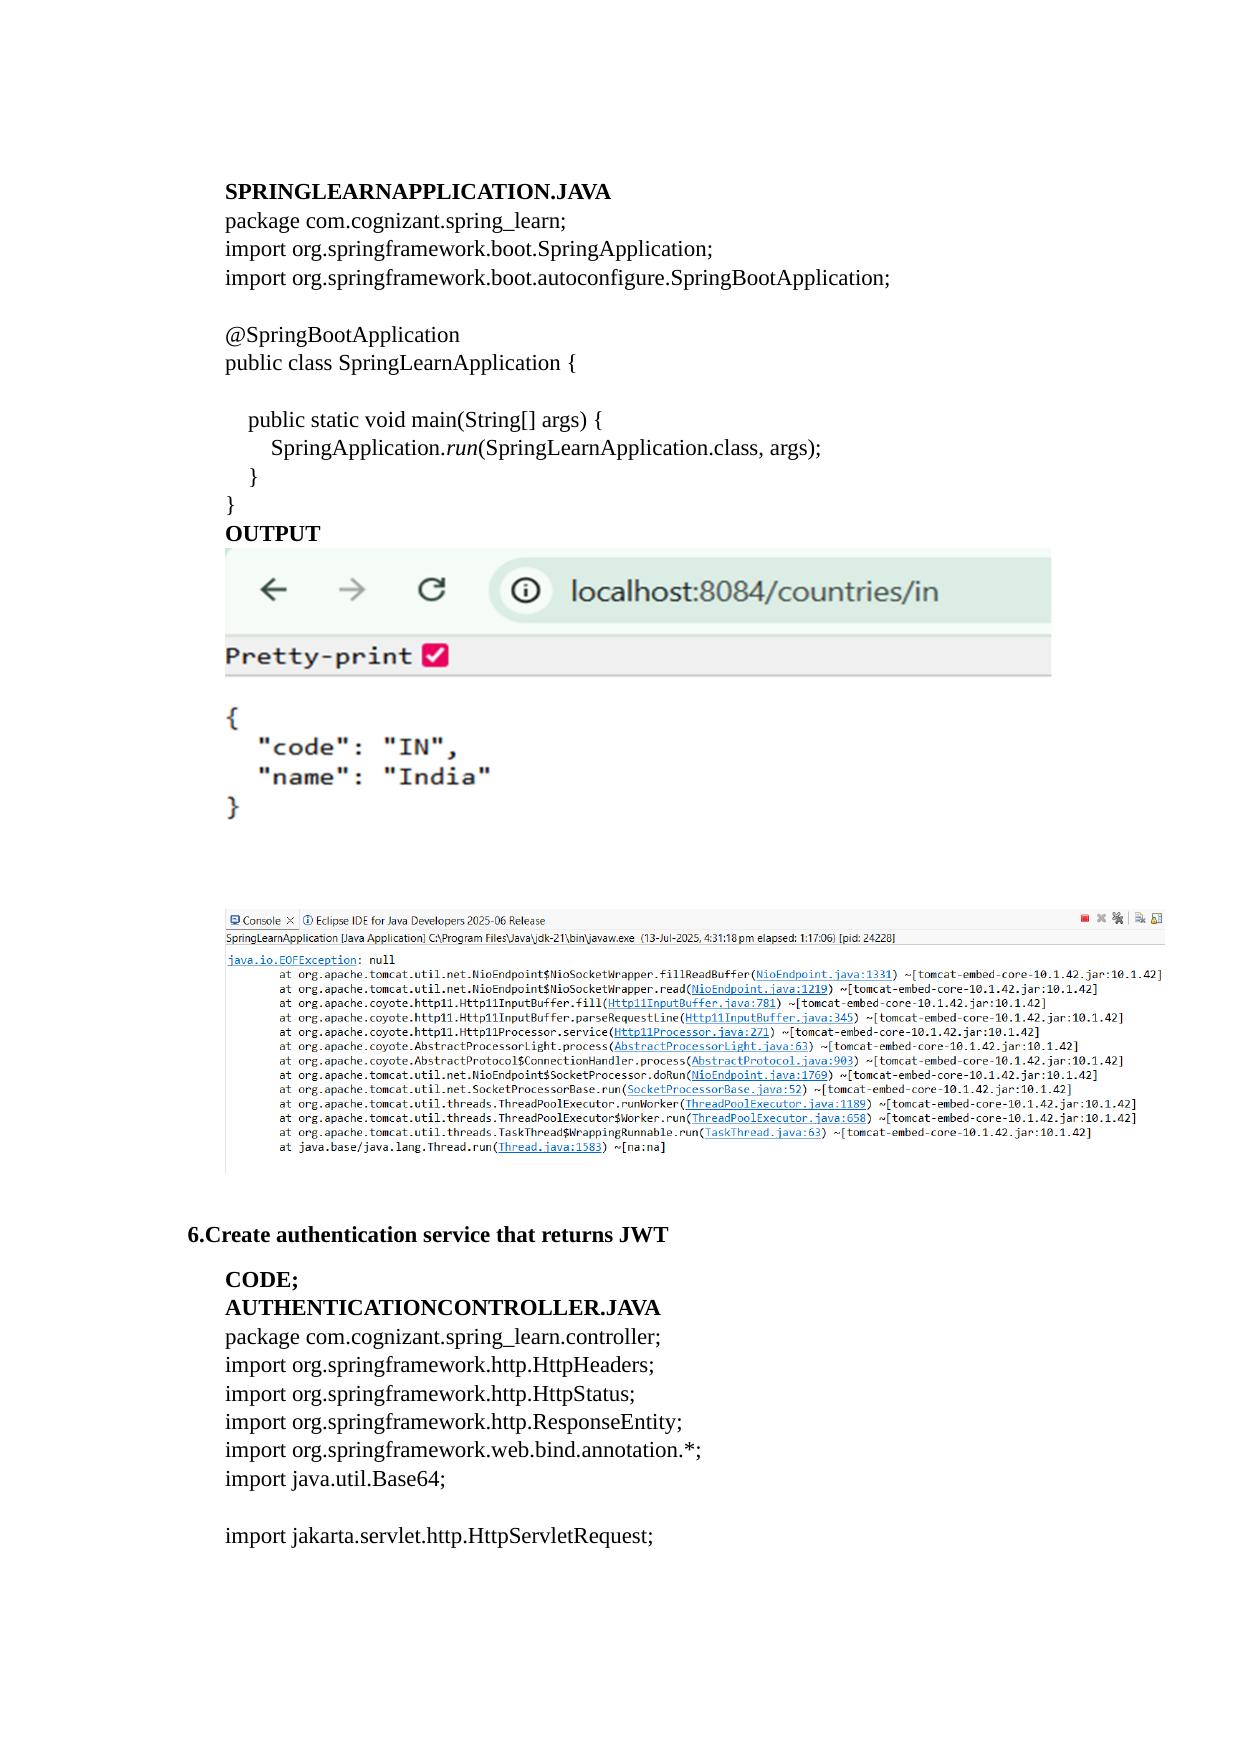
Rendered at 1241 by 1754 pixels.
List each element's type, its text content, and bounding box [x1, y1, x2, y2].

list public static void main(String[] args) { [225, 406, 1090, 432]
text 6.Create authentication service that returns JWT [187, 1221, 1090, 1247]
list package com.cognizant.spring_learn; [225, 207, 1090, 233]
list } [225, 491, 1090, 518]
list import org.springframework.http.HttpHeaders; [225, 1351, 1090, 1377]
list @SpringBootApplication [225, 321, 1090, 347]
list public class SpringLearnApplication { [225, 349, 1090, 375]
list import org.springframework.web.bind.annotation.*; [225, 1436, 1090, 1463]
list } [225, 463, 1090, 489]
list import jakarta.servlet.http.HttpServletRequest; [225, 1522, 1090, 1548]
list SpringApplication.run(SpringLearnApplication.class, args); [225, 434, 1090, 461]
list OUTPUT [225, 520, 1090, 546]
picture [225, 548, 1052, 908]
list import org.springframework.http.ResponseEntity; [225, 1408, 1090, 1434]
list import org.springframework.boot.SpringApplication; [225, 235, 1090, 262]
list package com.cognizant.spring_learn.controller; [225, 1323, 1090, 1349]
picture [225, 909, 1166, 1174]
list import org.springframework.boot.autoconfigure.SpringBootApplication; [225, 264, 1090, 290]
list import org.springframework.http.HttpStatus; [225, 1379, 1090, 1406]
list import java.util.Base64; [225, 1465, 1090, 1491]
list CODE; [225, 1266, 1090, 1292]
list SPRINGLEARNAPPLICATION.JAVA [225, 178, 1090, 205]
list AUTHENTICATIONCONTROLLER.JAVA [225, 1294, 1090, 1321]
